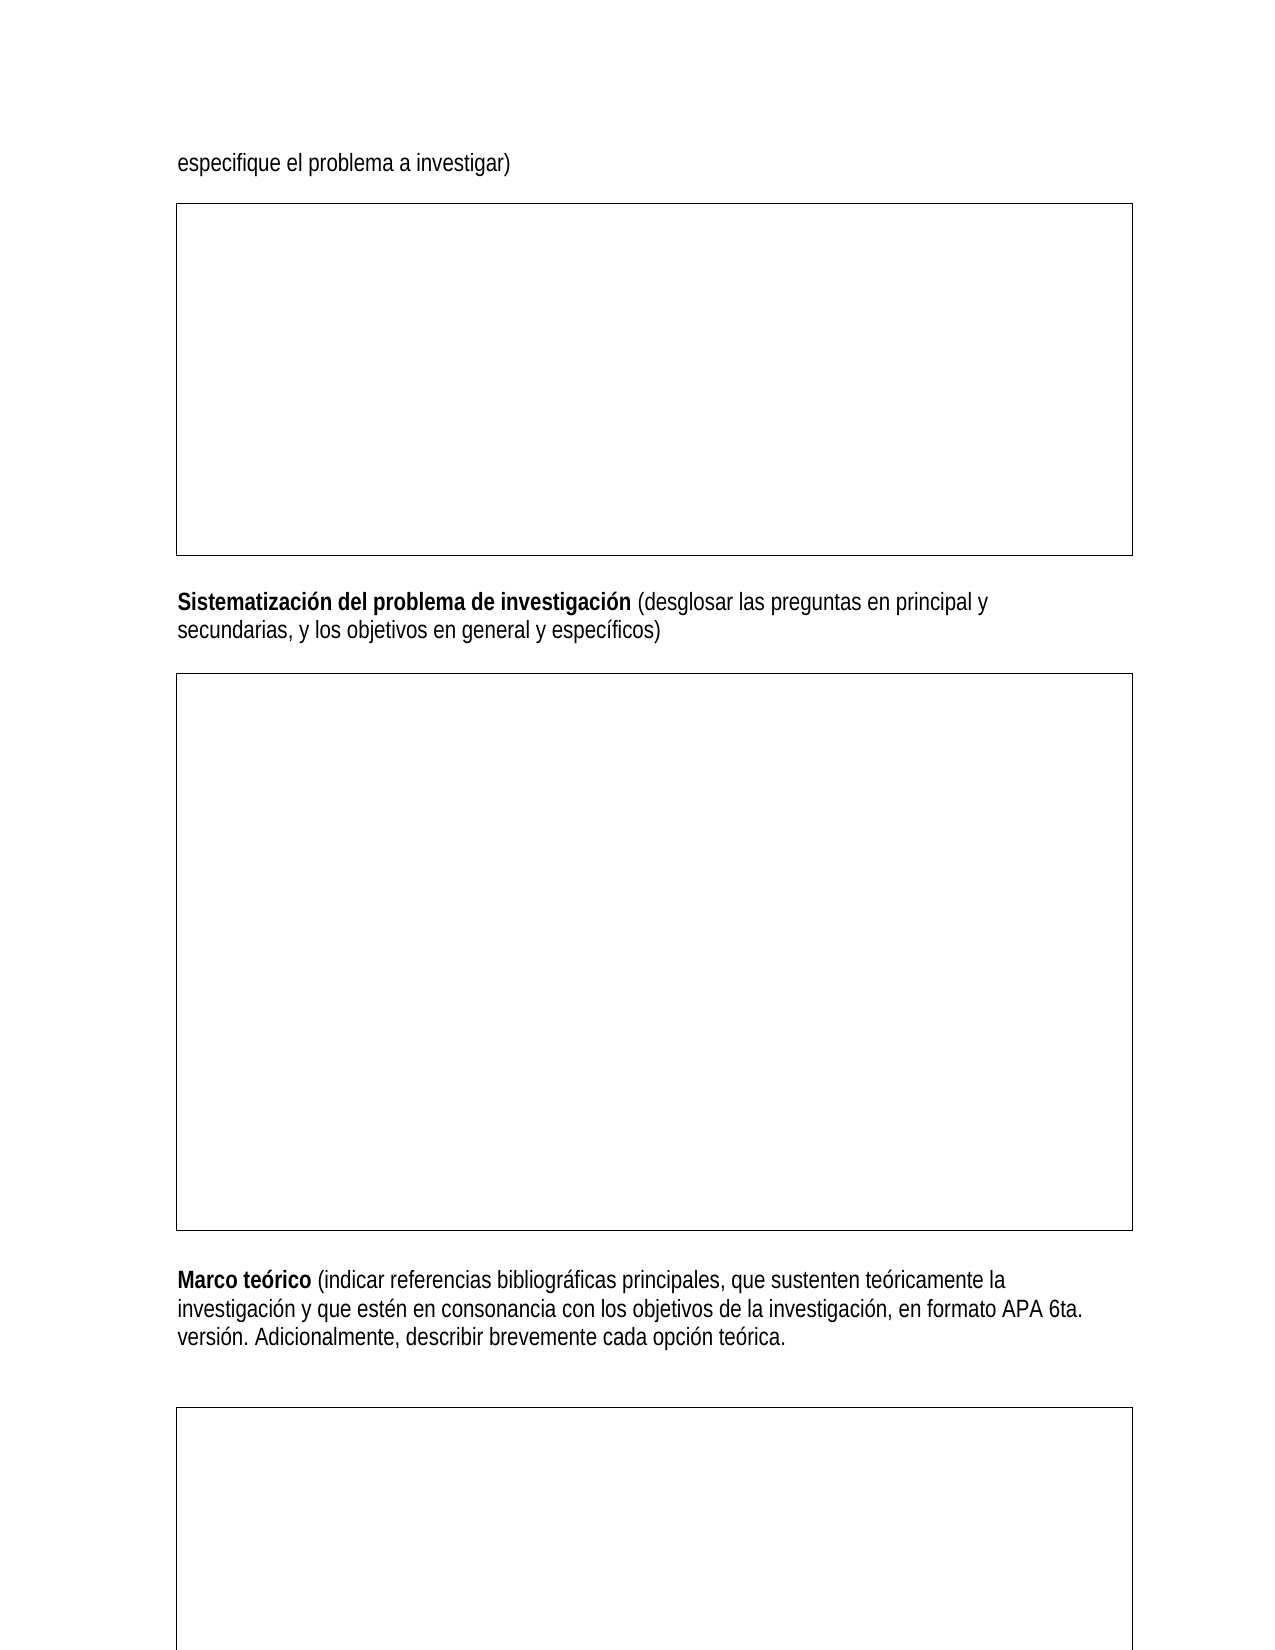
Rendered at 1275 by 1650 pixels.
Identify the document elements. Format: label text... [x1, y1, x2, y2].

text especifique el problema a investigar) [177, 148, 1098, 176]
text Sistematización del problema de investigación (desglosar las preguntas en principal y secundarias, y los objetivos en general y específicos) [177, 587, 1098, 644]
text Marco teórico (indicar referencias bibliográficas principales, que sustenten teóricamente la investigación y que estén en consonancia con los objetivos de la investigación, en formato APA 6ta. versión. Adicionalmente, describir brevemente cada opción teórica. [177, 1265, 1098, 1351]
